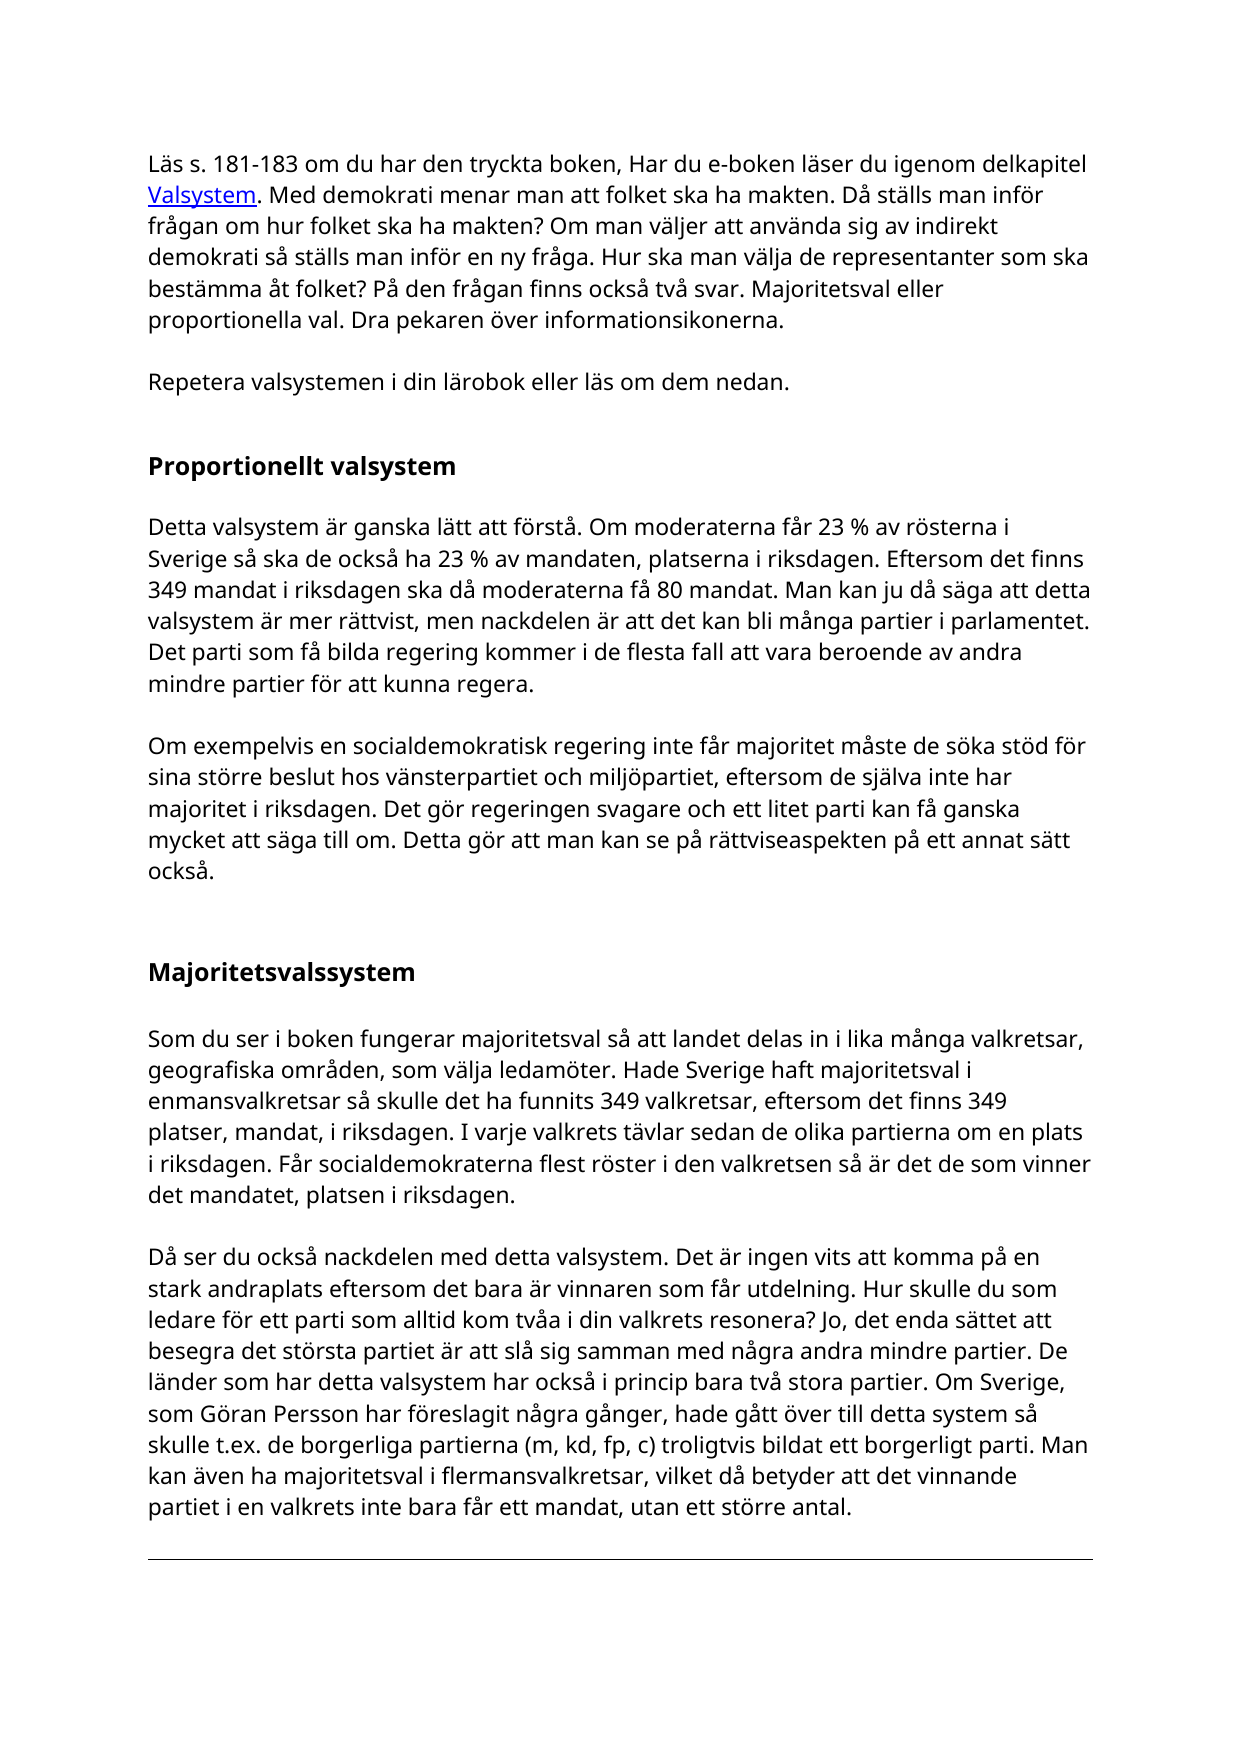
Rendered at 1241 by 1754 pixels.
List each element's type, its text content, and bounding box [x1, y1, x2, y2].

text Om exempelvis en socialdemokratisk regering inte får majoritet måste de söka stöd för sina större beslut hos vänsterpartiet och miljöpartiet, eftersom de själva inte har majoritet i riksdagen. Det gör regeringen svagare och ett litet parti kan få ganska mycket att säga till om. Detta gör att man kan se på rättviseaspekten på ett annat sätt också. [148, 730, 1093, 886]
text Detta valsystem är ganska lätt att förstå. Om moderaterna får 23 % av rösterna i Sverige så ska de också ha 23 % av mandaten, platserna i riksdagen. Eftersom det finns 349 mandat i riksdagen ska då moderaterna få 80 mandat. Man kan ju då säga att detta valsystem är mer rättvist, men nackdelen är att det kan bli många partier i parlamentet. Det parti som få bilda regering kommer i de flesta fall att vara beroende av andra mindre partier för att kunna regera. [148, 511, 1093, 699]
text Läs s. 181-183 om du har den tryckta boken, Har du e-boken läser du igenom delkapitel Valsystem. Med demokrati menar man att folket ska ha makten. Då ställs man inför frågan om hur folket ska ha makten? Om man väljer att använda sig av indirekt demokrati så ställs man inför en ny fråga. Hur ska man välja de representanter som ska bestämma åt folket? På den frågan finns också två svar. Majoritetsval eller proportionella val. Dra pekaren över informationsikonerna. [148, 148, 1093, 335]
text Då ser du också nackdelen med detta valsystem. Det är ingen vits att komma på en stark andraplats eftersom det bara är vinnaren som får utdelning. Hur skulle du som ledare för ett parti som alltid kom tvåa i din valkrets resonera? Jo, det enda sättet att besegra det största partiet är att slå sig samman med några andra mindre partier. De länder som har detta valsystem har också i princip bara två stora partier. Om Sverige, som Göran Persson har föreslagit några gånger, hade gått över till detta system så skulle t.ex. de borgerliga partierna (m, kd, fp, c) troligtvis bildat ett borgerligt parti. Man kan även ha majoritetsval i flermansvalkretsar, vilket då betyder att det vinnande partiet i en valkrets inte bara får ett mandat, utan ett större antal. [148, 1241, 1093, 1522]
text Proportionellt valsystem [148, 449, 1093, 483]
text Som du ser i boken fungerar majoritetsval så att landet delas in i lika många valkretsar, geografiska områden, som välja ledamöter. Hade Sverige haft majoritetsval i enmansvalkretsar så skulle det ha funnits 349 valkretsar, eftersom det finns 349 platser, mandat, i riksdagen. I varje valkrets tävlar sedan de olika partierna om en plats i riksdagen. Får socialdemokraterna flest röster i den valkretsen så är det de som vinner det mandatet, platsen i riksdagen. [148, 1022, 1093, 1210]
text Repetera valsystemen i din lärobok eller läs om dem nedan. [148, 366, 1093, 398]
text Majoritetsvalssystem [148, 954, 1093, 988]
